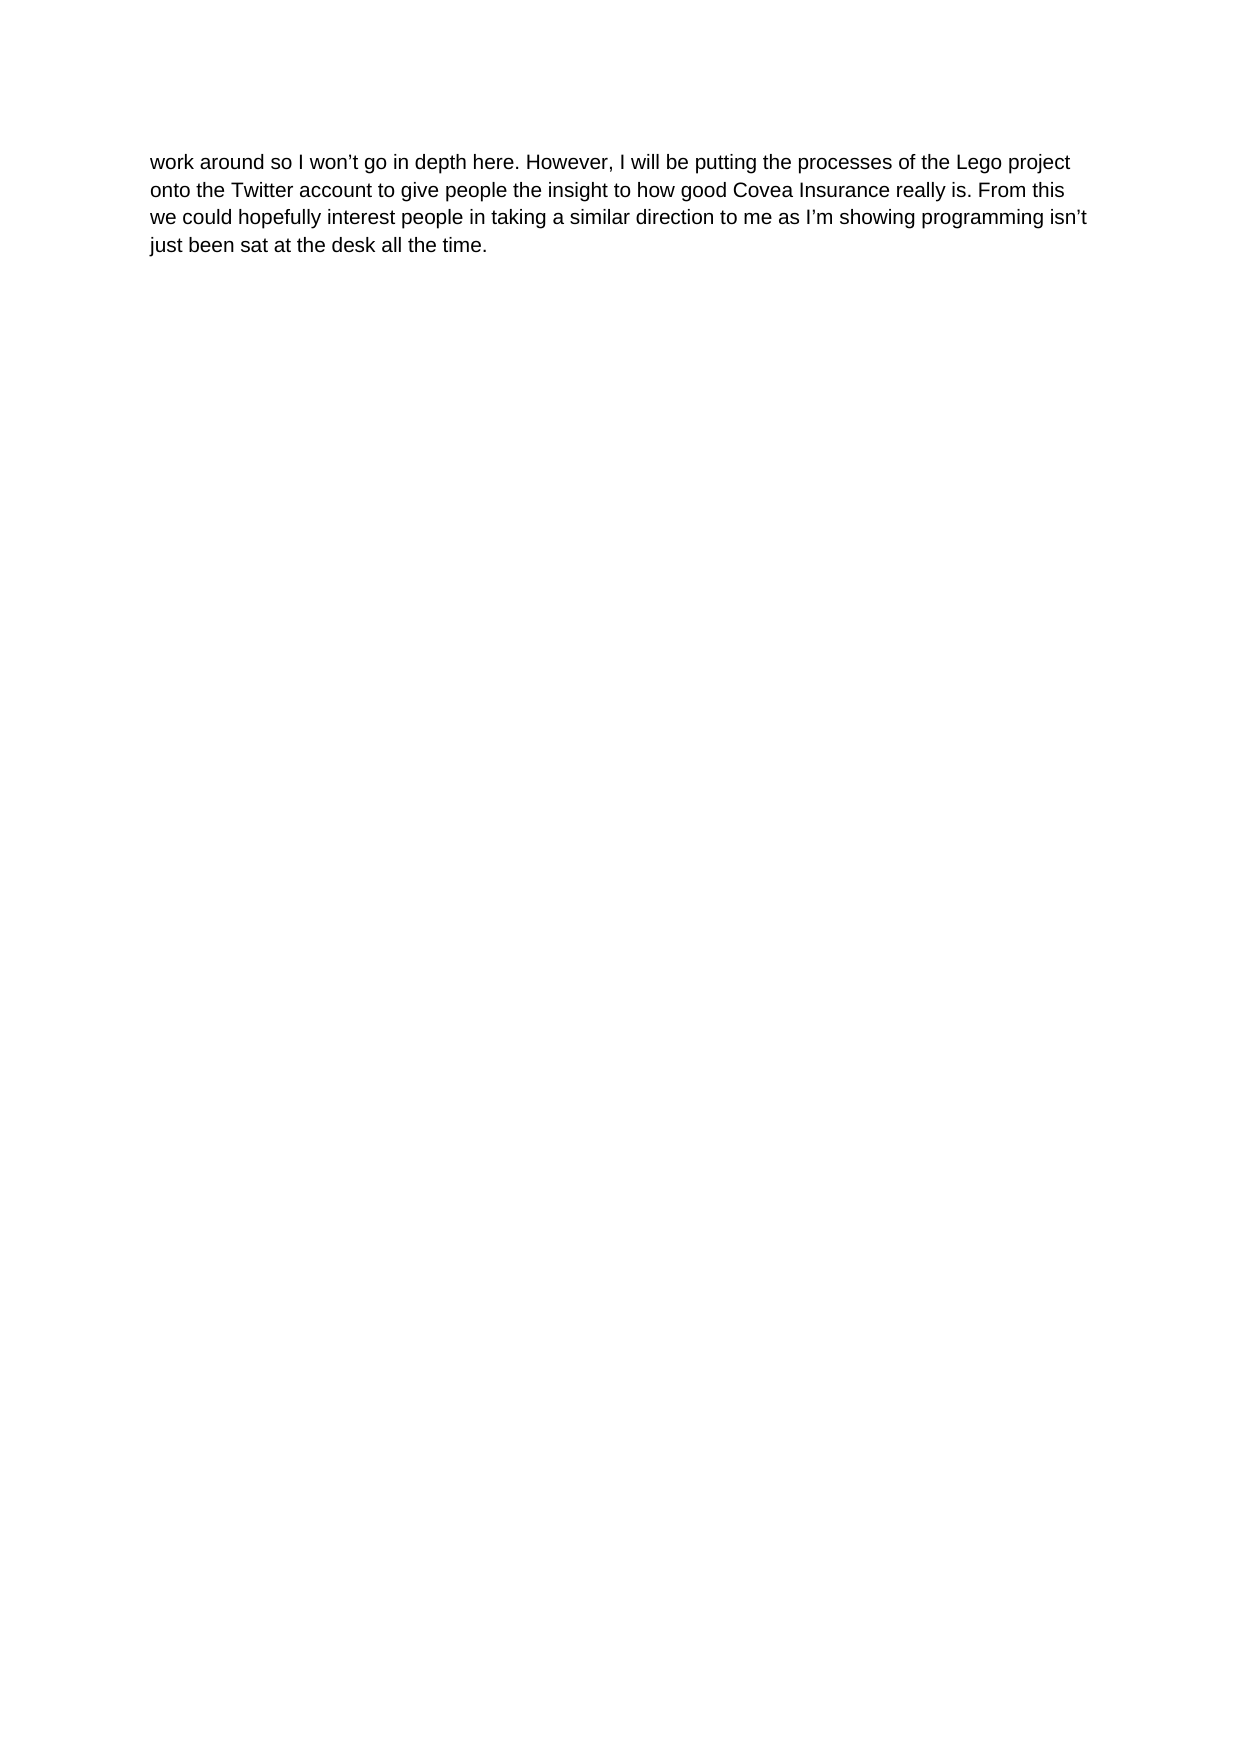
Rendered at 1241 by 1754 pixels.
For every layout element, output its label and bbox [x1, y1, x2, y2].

text [150, 150, 1090, 256]
